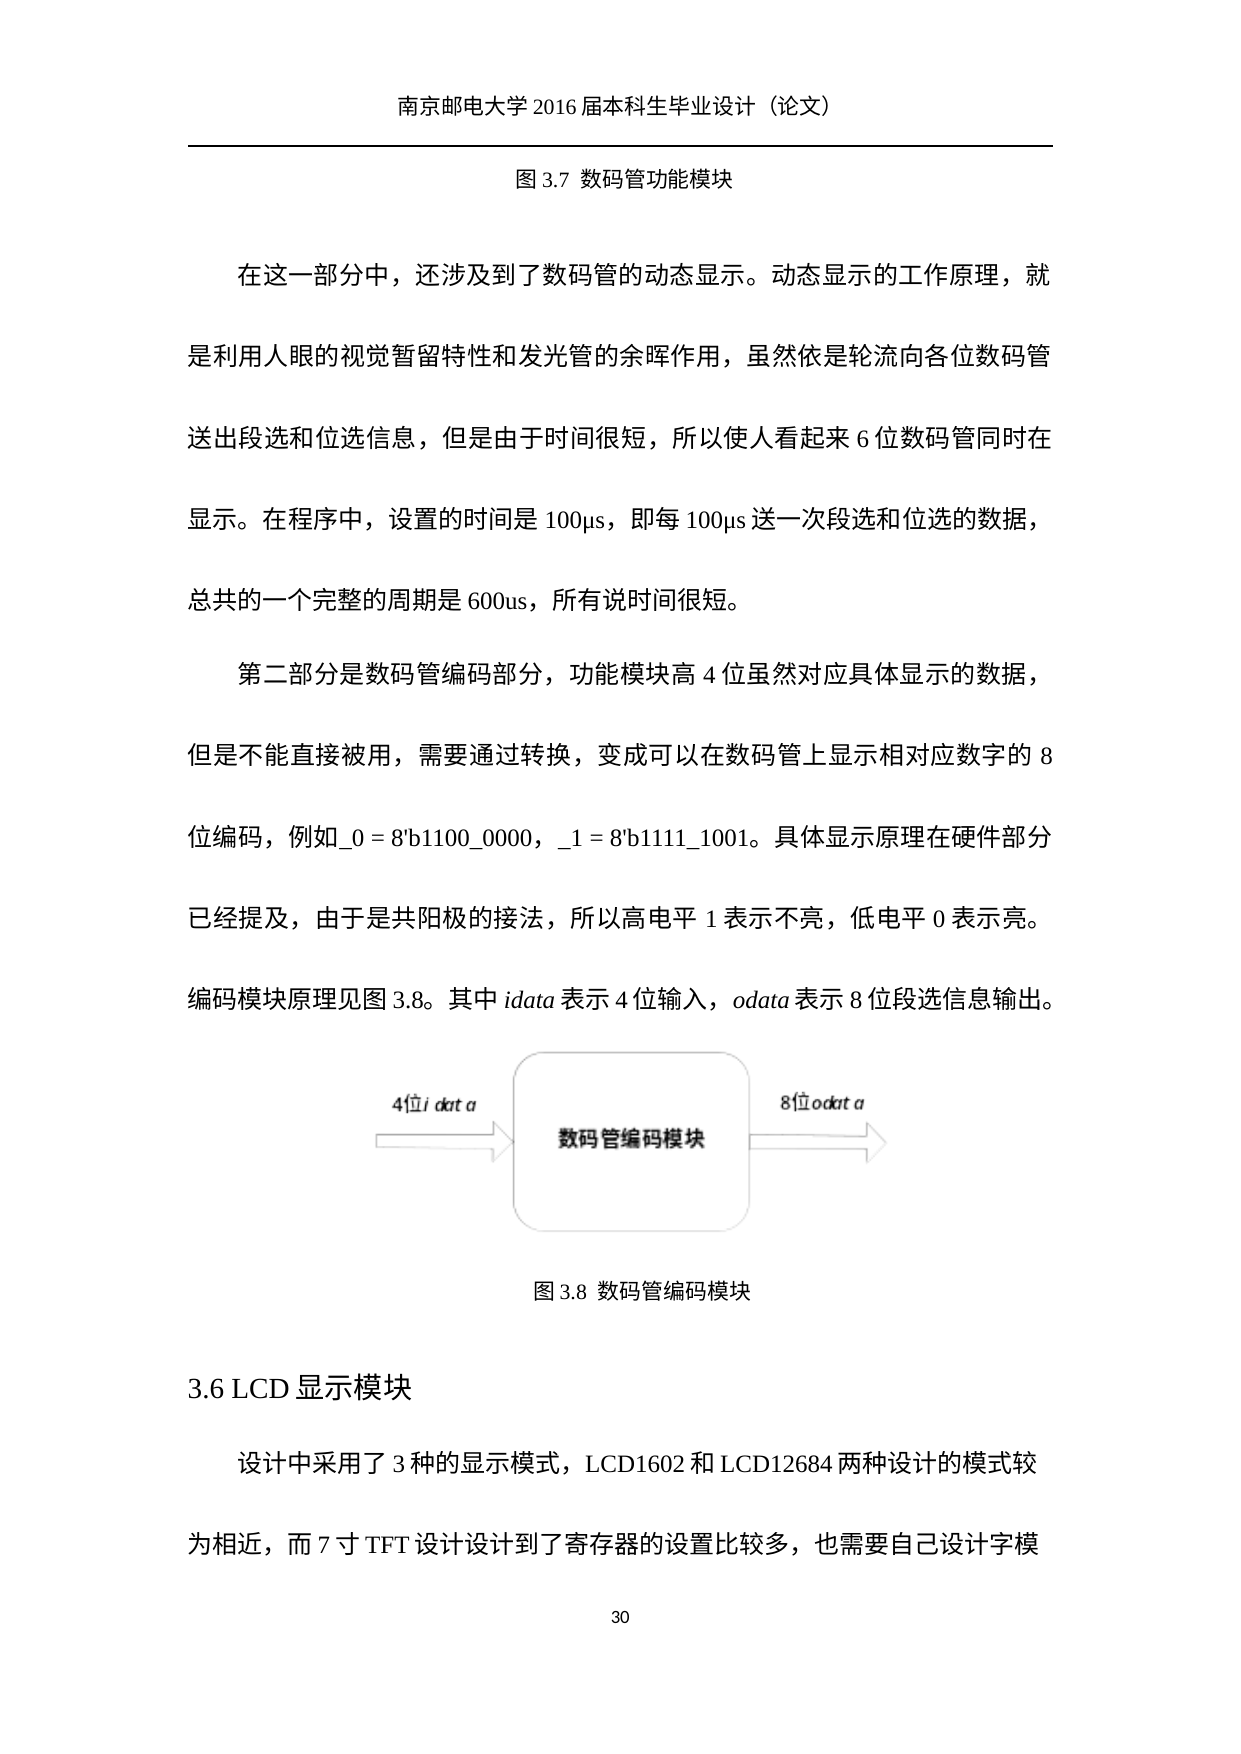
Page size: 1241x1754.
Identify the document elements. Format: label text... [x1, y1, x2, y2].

text 图3.8 数码管编码模块 [187, 1273, 1053, 1306]
text 图3.7 数码管功能模块 [187, 162, 1053, 194]
text 3.6 LCD显示模块 [187, 1353, 1053, 1418]
text 第二部分是数码管编码部分，功能模块高4位虽然对应具体显示的数据，但是不能直接被用，需要通过转换，变成可以在数码管上显示相对应数字的8位编码，例如_0 = 8'b1100_0000，_1 = 8'b1111_1001。具体显示原理在硬件部分已经提及，由于是共阳极的接法，所以高电平1表示不亮，低电平0表示亮。编码模块原理见图3.8。其中idata表示4位输入，odata表示8位段选信息输出。 [187, 640, 1053, 1030]
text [187, 1429, 1053, 1575]
text 在这一部分中，还涉及到了数码管的动态显示。动态显示的工作原理，就是利用人眼的视觉暂留特性和发光管的余晖作用，虽然依是轮流向各位数码管送出段选和位选信息，但是由于时间很短，所以使人看起来6位数码管同时在显示。在程序中，设置的时间是100μs，即每100μs送一次段选和位选的数据，总共的一个完整的周期是600us，所有说时间很短。 [187, 241, 1053, 631]
